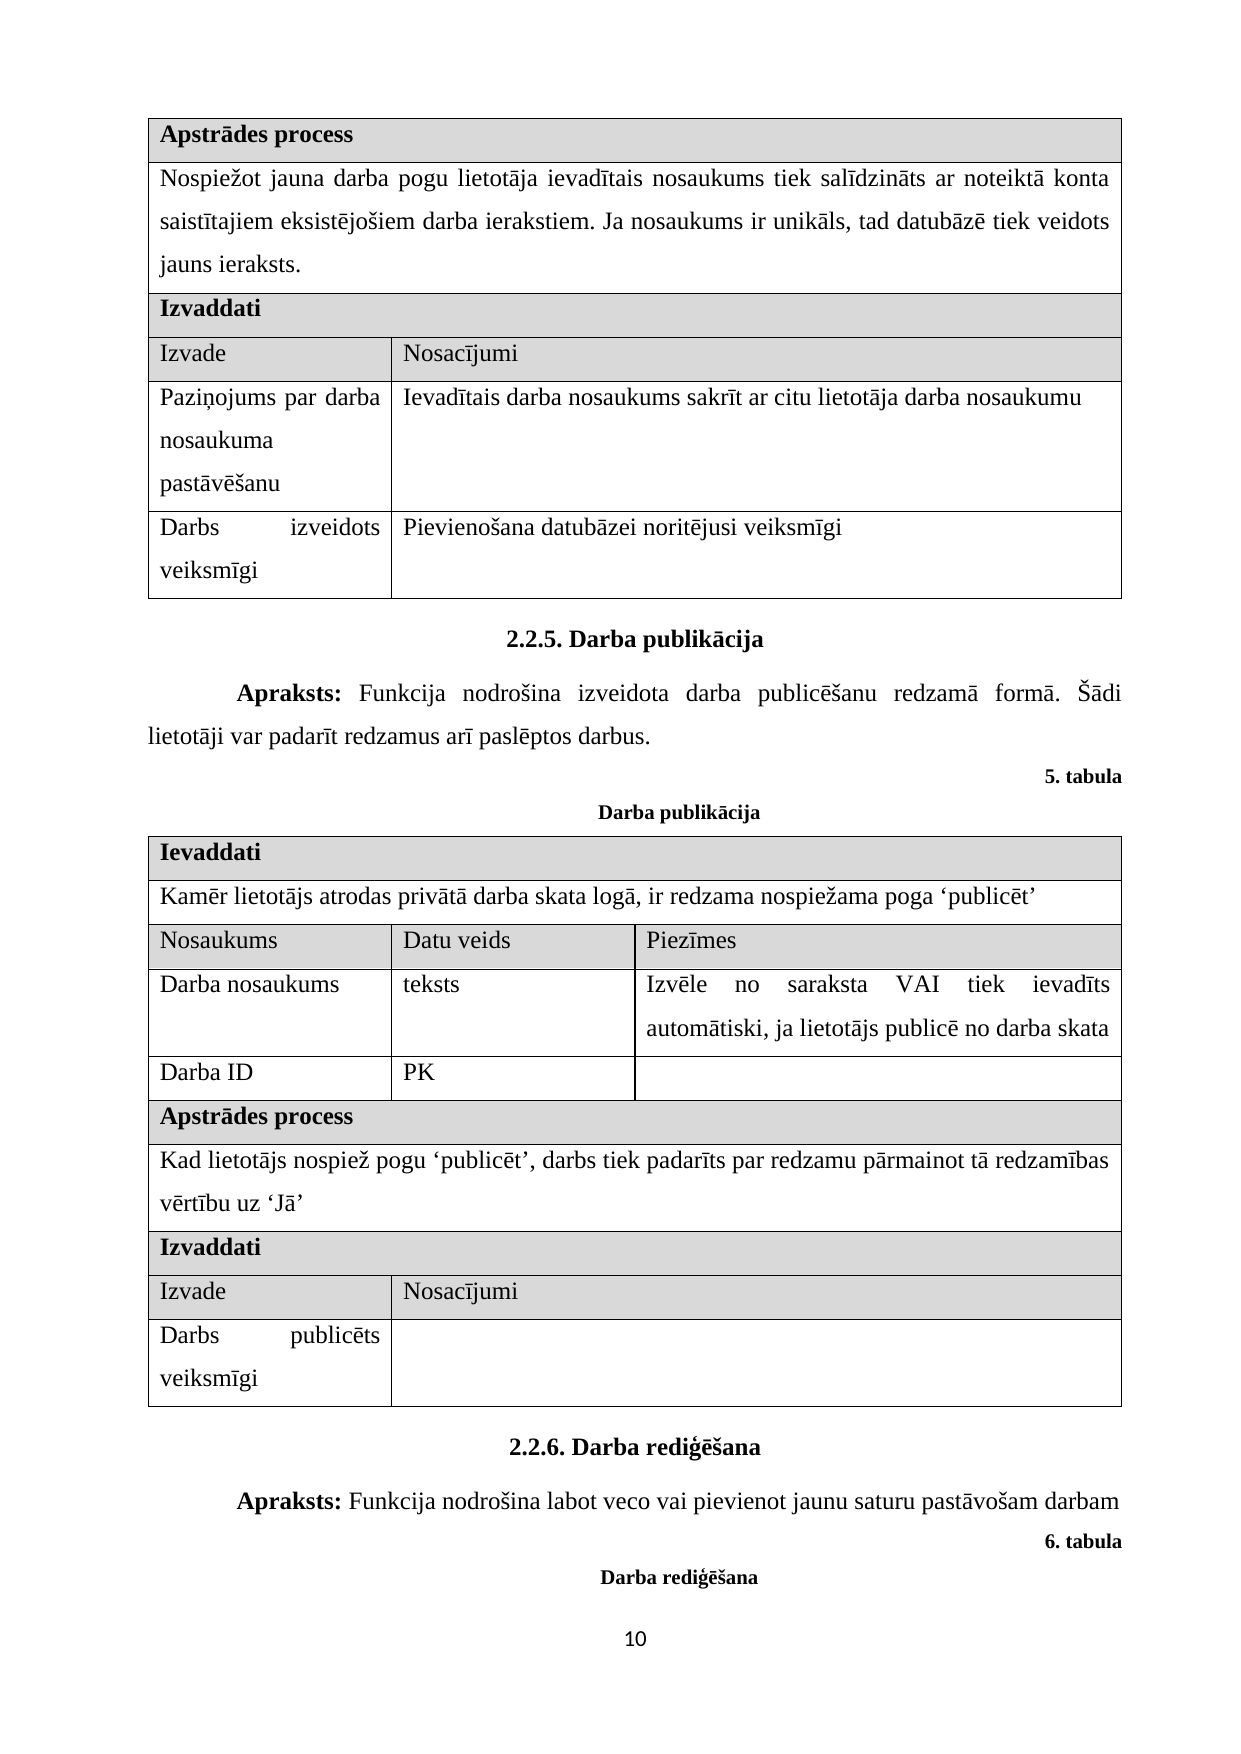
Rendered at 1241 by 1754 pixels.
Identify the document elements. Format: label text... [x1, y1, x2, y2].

table_cell Kamēr lietotājs atrodas privātā darba skata logā, ir redzama nospiežama poga ‘publicēt’ [149, 881, 1121, 924]
table_cell Nosacījumi [392, 1276, 1121, 1319]
table_cell Paziņojums par darba nosaukuma pastāvēšanu [149, 382, 391, 511]
table_cell Izvēle no saraksta VAI tiek ievadīts automātiski, ja lietotājs publicē no darba skata [636, 970, 1121, 1056]
table_cell Darbs publicēts veiksmīgi [149, 1320, 391, 1406]
text Darba publikācija [148, 800, 1122, 824]
table_cell PK [392, 1057, 634, 1100]
table_cell [392, 1320, 1121, 1406]
table_cell Izvade [149, 1276, 391, 1319]
table_cell Izvaddati [149, 294, 1121, 337]
subtitle 2.2.6. Darba rediģēšana [148, 1432, 1122, 1461]
table_cell Darba ID [149, 1057, 391, 1100]
table_cell Nosacījumi [392, 338, 1121, 381]
text Darba rediģēšana [148, 1565, 1122, 1589]
table_cell Piezīmes [636, 925, 1121, 968]
table_cell Kad lietotājs nospiež pogu ‘publicēt’, darbs tiek padarīts par redzamu pārmainot tā redzamības vērtību uz ‘Jā’ [149, 1145, 1121, 1231]
table_cell Apstrādes process [149, 119, 1121, 162]
table_cell Datu veids [392, 925, 634, 968]
table_cell Ievadītais darba nosaukums sakrīt ar citu lietotāja darba nosaukumu [392, 382, 1121, 511]
table_cell [636, 1057, 1121, 1100]
table_cell Izvade [149, 338, 391, 381]
text Apraksts: Funkcija nodrošina labot veco vai pievienot jaunu saturu pastāvošam darbam [148, 1486, 1122, 1515]
table_cell teksts [392, 970, 634, 1056]
table_cell Nospiežot jauna darba pogu lietotāja ievadītais nosaukums tiek salīdzināts ar noteiktā konta saistītajiem eksistējošiem darba ierakstiem. Ja nosaukums ir unikāls, tad datubāzē tiek veidots jauns ieraksts. [149, 163, 1121, 292]
table_cell Pievienošana datubāzei noritējusi veiksmīgi [392, 512, 1121, 598]
subtitle 2.2.5. Darba publikācija [148, 624, 1122, 653]
table_cell Darba nosaukums [149, 970, 391, 1056]
text Apraksts: Funkcija nodrošina izveidota darba publicēšanu redzamā formā. Šādi lietotāji var padarīt redzamus arī paslēptos darbus. [148, 678, 1122, 750]
text 6. tabula [148, 1529, 1122, 1553]
text 5. tabula [148, 764, 1122, 788]
table_header Ievaddati [149, 837, 1121, 880]
table_cell Apstrādes process [149, 1101, 1121, 1144]
table_cell Darbs izveidots veiksmīgi [149, 512, 391, 598]
table_cell Nosaukums [149, 925, 391, 968]
table_cell Izvaddati [149, 1232, 1121, 1275]
